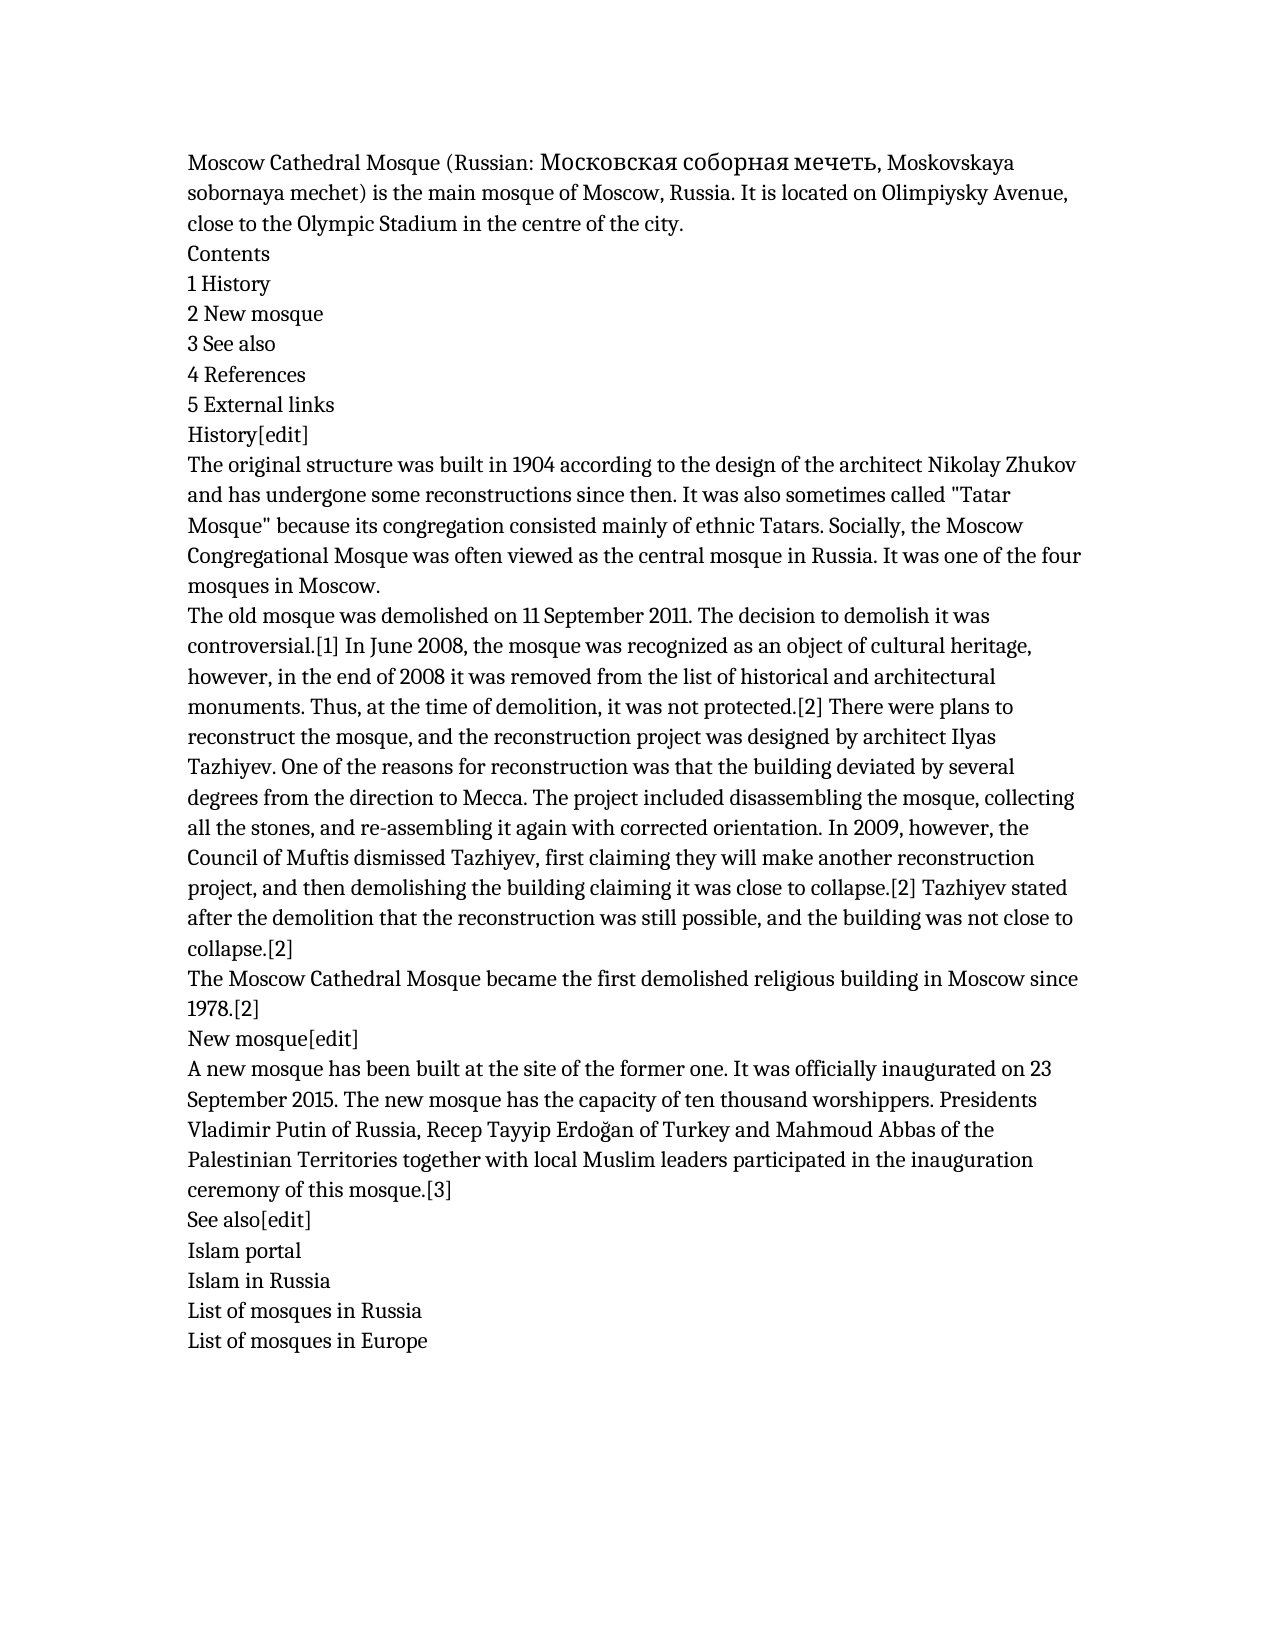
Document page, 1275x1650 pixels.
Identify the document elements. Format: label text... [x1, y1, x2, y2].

text Moscow Cathedral Mosque (Russian: Московская соборная мечеть, Moskovskaya sobornaya mechet) is the main mosque of Moscow, Russia. It is located on Olimpiysky Avenue, close to the Olympic Stadium in the centre of the city. Contents 1 History 2 New mosque 3 See also 4 References 5 External links History[edit] The original structure was built in 1904 according to the design of the architect Nikolay Zhukov and has undergone some reconstructions since then. It was also sometimes called "Tatar Mosque" because its congregation consisted mainly of ethnic Tatars. Socially, the Moscow Congregational Mosque was often viewed as the central mosque in Russia. It was one of the four mosques in Moscow. The old mosque was demolished on 11 September 2011. The decision to demolish it was controversial.[1] In June 2008, the mosque was recognized as an object of cultural heritage, however, in the end of 2008 it was removed from the list of historical and architectural monuments. Thus, at the time of demolition, it was not protected.[2] There were plans to reconstruct the mosque, and the reconstruction project was designed by architect Ilyas Tazhiyev. One of the reasons for reconstruction was that the building deviated by several degrees from the direction to Mecca. The project included disassembling the mosque, collecting all the stones, and re-assembling it again with corrected orientation. In 2009, however, the Council of Muftis dismissed Tazhiyev, first claiming they will make another reconstruction project, and then demolishing the building claiming it was close to collapse.[2] Tazhiyev stated after the demolition that the reconstruction was still possible, and the building was not close to collapse.[2] The Moscow Cathedral Mosque became the first demolished religious building in Moscow since 1978.[2] New mosque[edit] A new mosque has been built at the site of the former one. It was officially inaugurated on 23 September 2015. The new mosque has the capacity of ten thousand worshippers. Presidents Vladimir Putin of Russia, Recep Tayyip Erdoğan of Turkey and Mahmoud Abbas of the Palestinian Territories together with local Muslim leaders participated in the inauguration ceremony of this mosque.[3] See also[edit] Islam portal Islam in Russia List of mosques in Russia List of mosques in Europe [187, 150, 1087, 1354]
